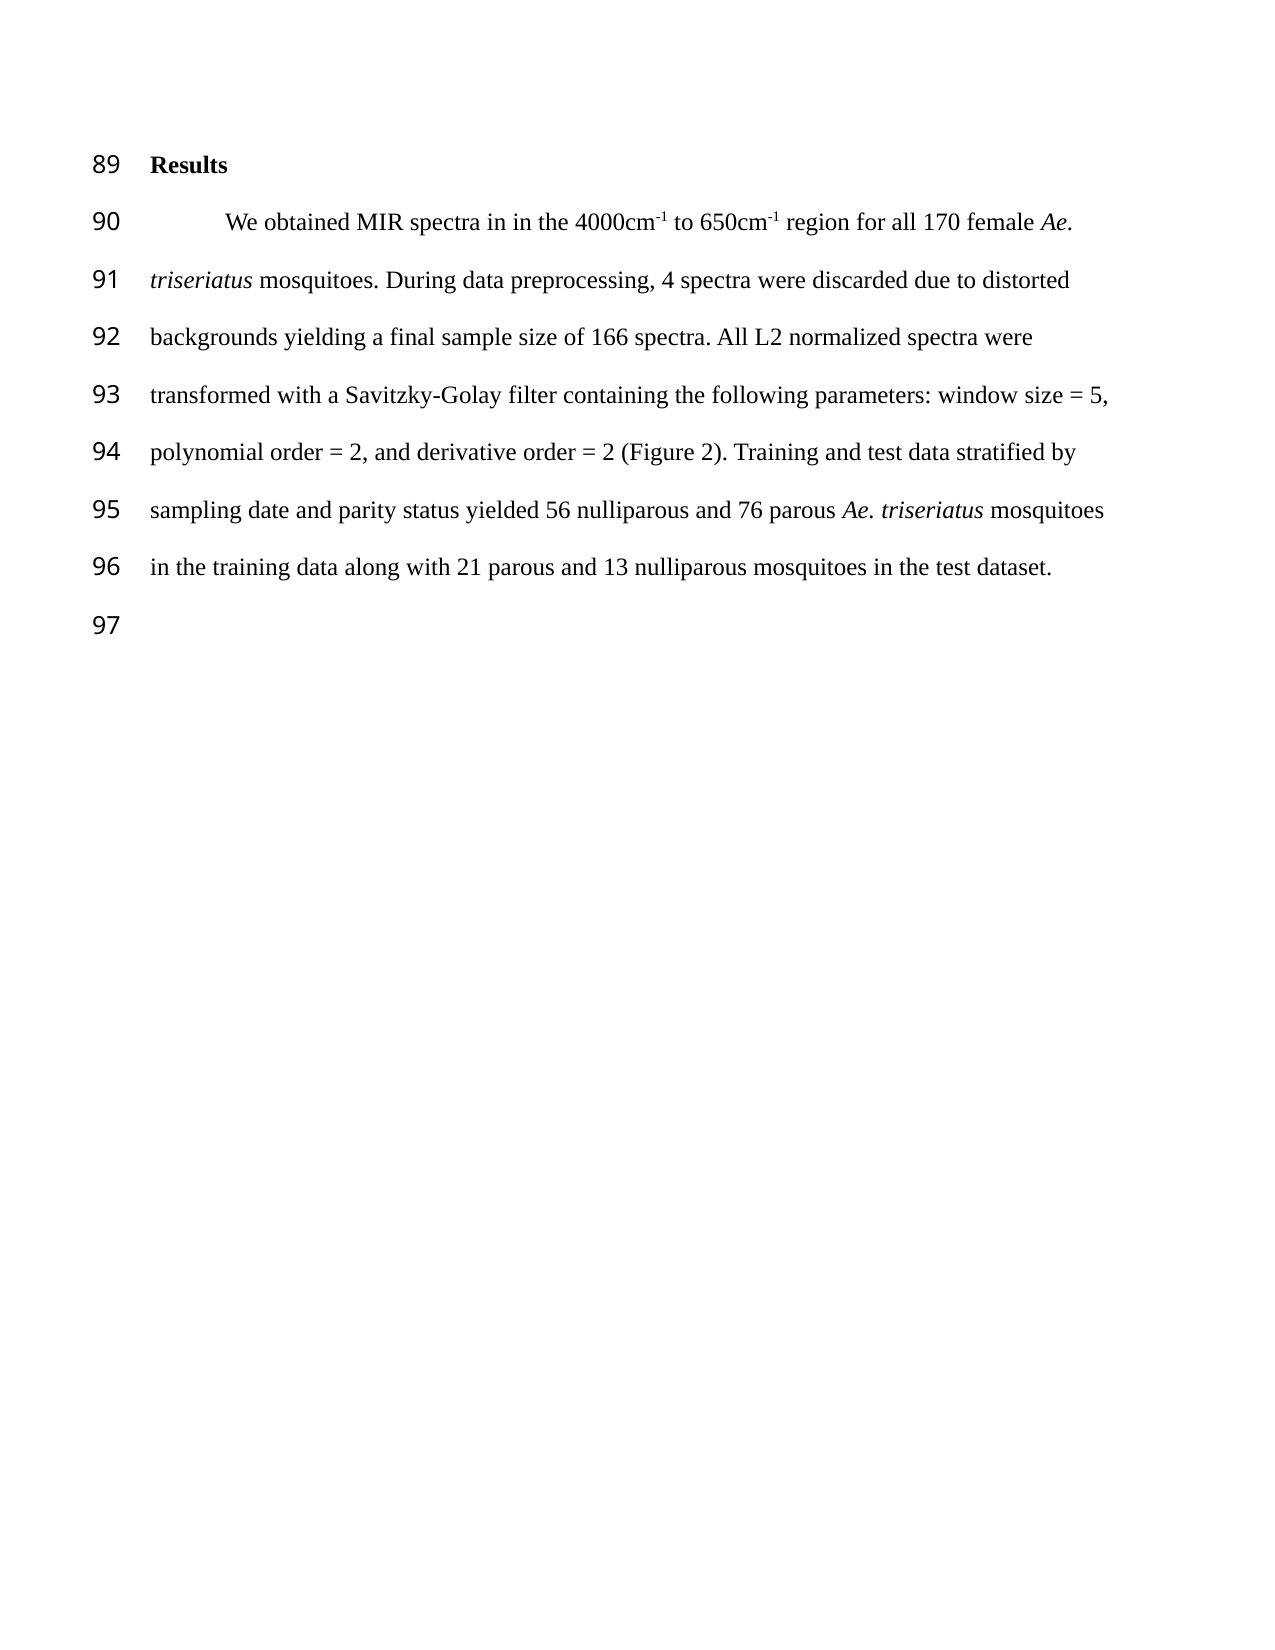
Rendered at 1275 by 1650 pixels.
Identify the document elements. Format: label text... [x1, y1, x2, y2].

text We obtained MIR spectra in in the 4000cm-1 to 650cm-1 region for all 170 female Ae. triseriatus mosquitoes. During data preprocessing, 4 spectra were discarded due to distorted backgrounds yielding a final sample size of 166 spectra. All L2 normalized spectra were transformed with a Savitzky-Golay filter containing the following parameters: window size = 5, polynomial order = 2, and derivative order = 2 (Figure 2). Training and test data stratified by sampling date and parity status yielded 56 nulliparous and 76 parous Ae. triseriatus mosquitoes in the training data along with 21 parous and 13 nulliparous mosquitoes in the test dataset. [150, 207, 1125, 581]
text Results [150, 150, 1125, 179]
